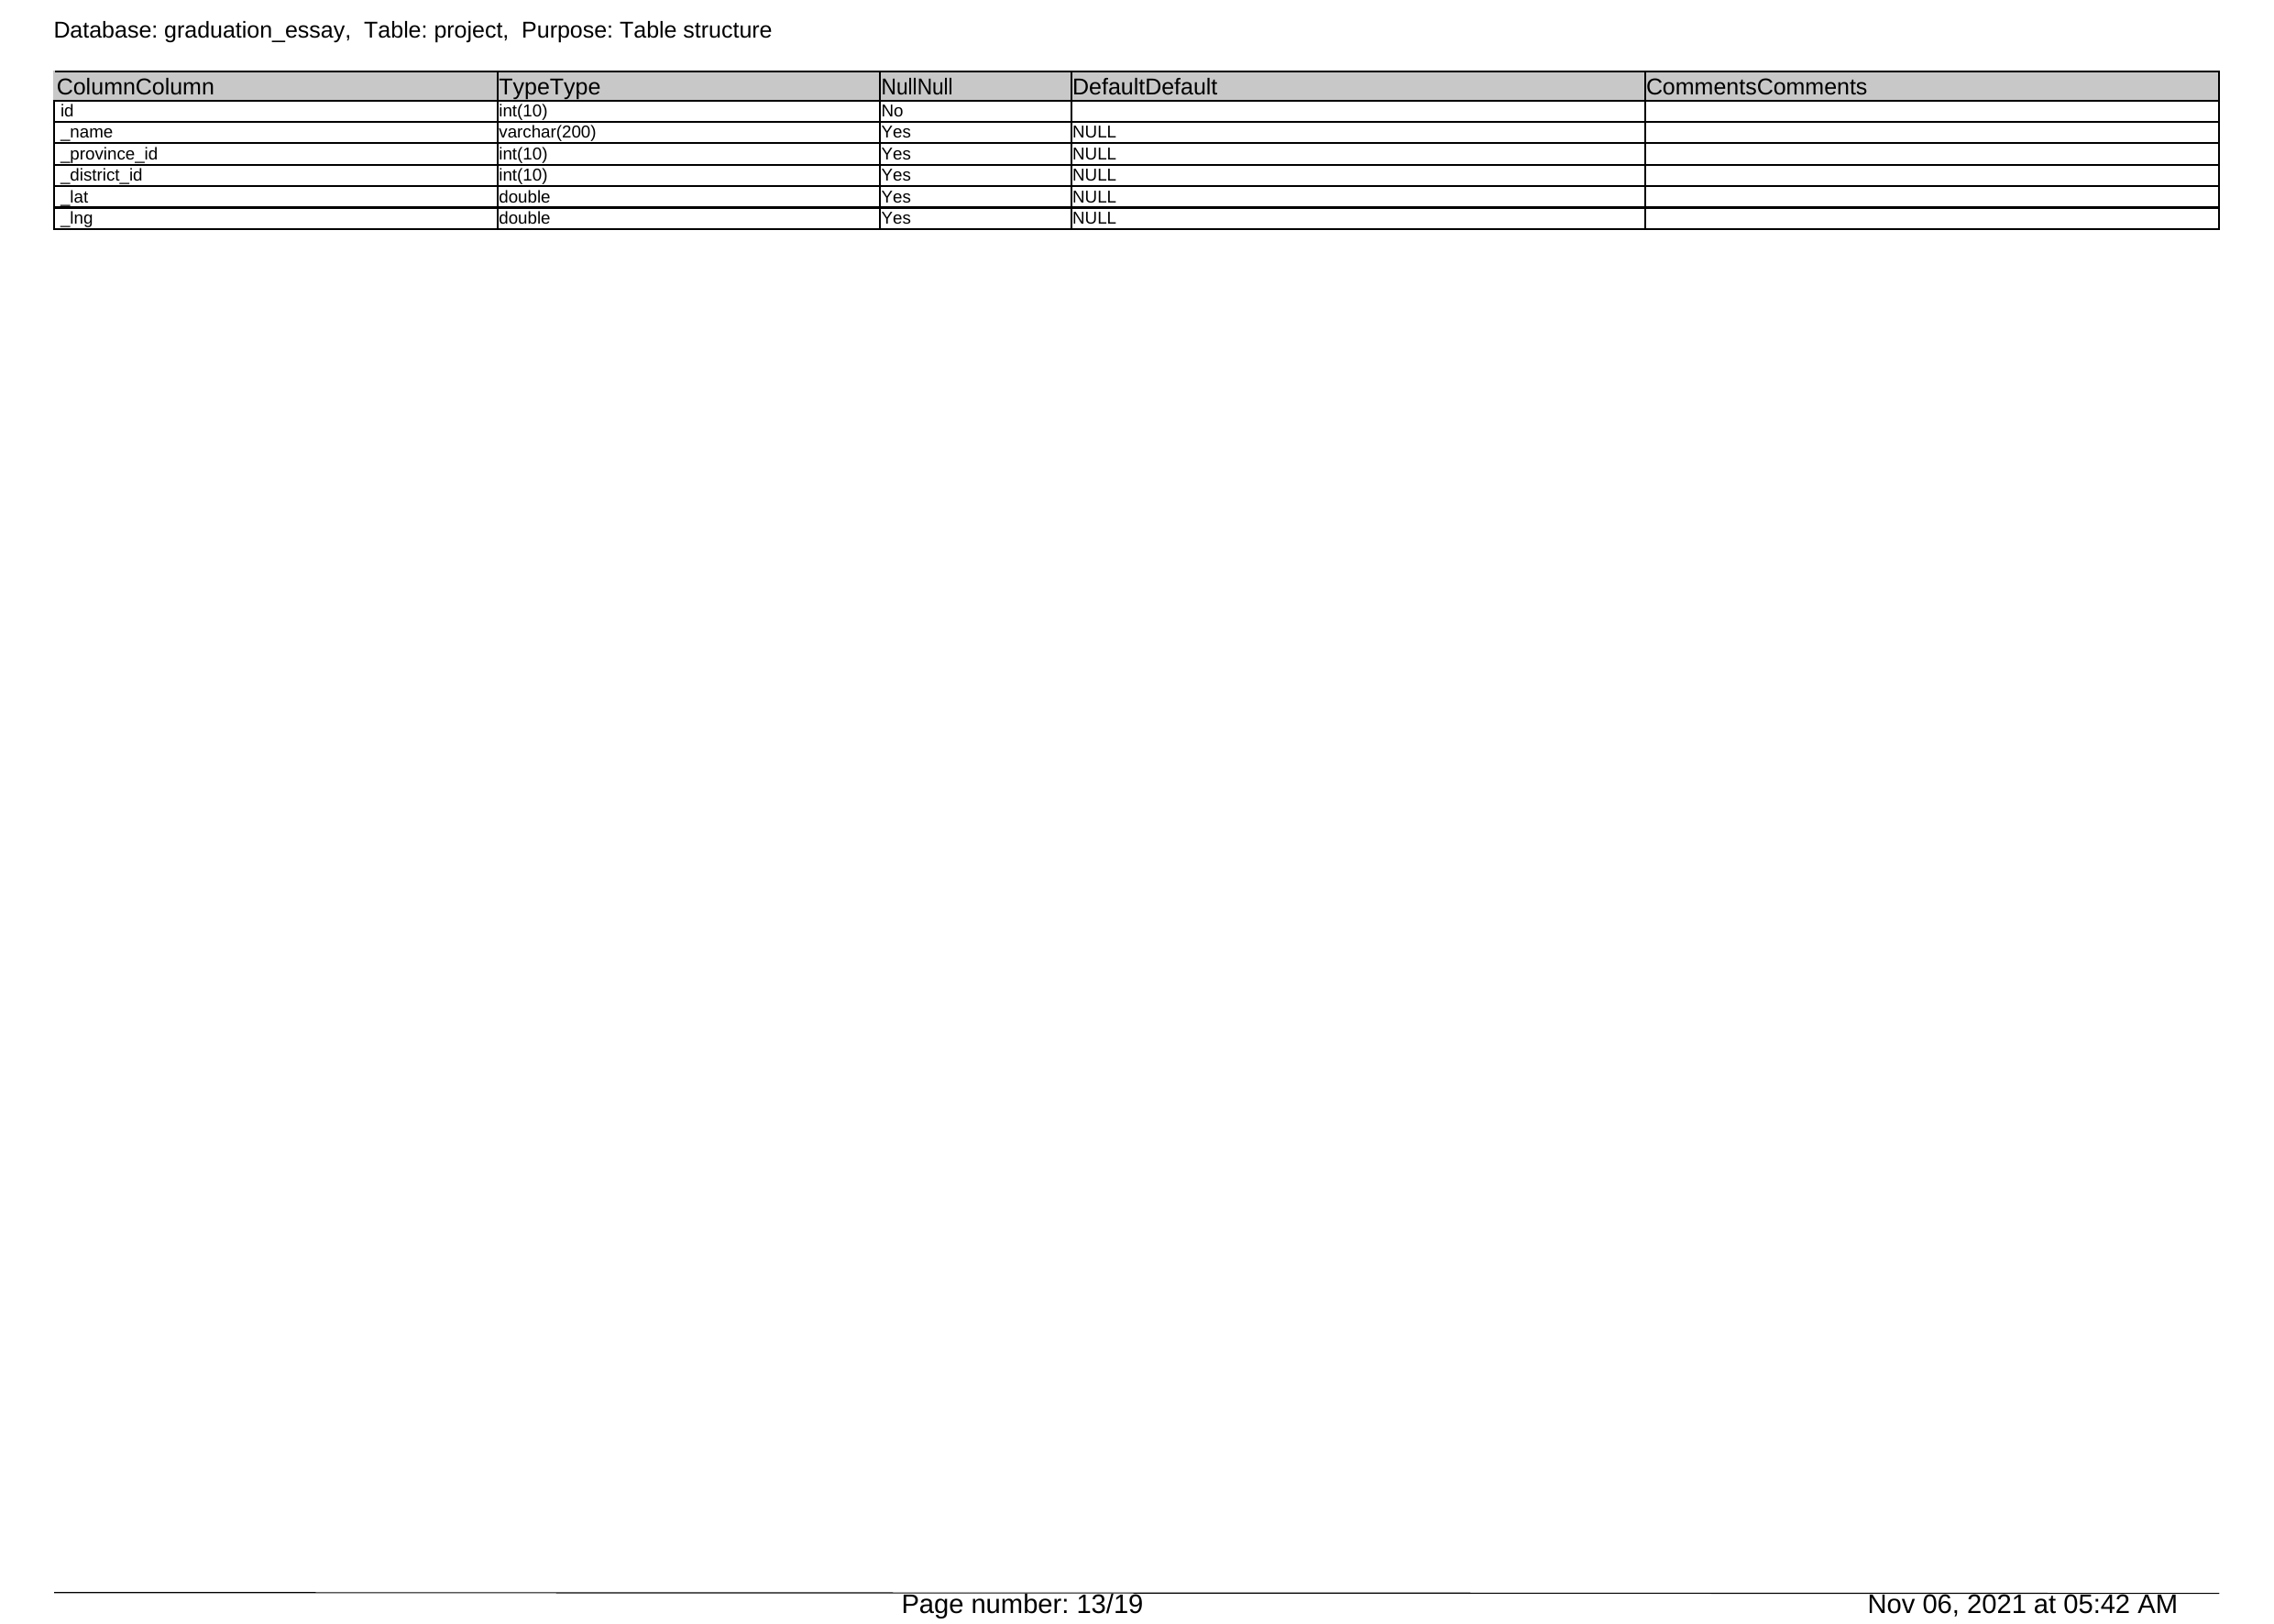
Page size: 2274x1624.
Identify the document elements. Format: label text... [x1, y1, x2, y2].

table_cell NULL [1072, 187, 1644, 206]
table_cell int(10) [499, 102, 879, 121]
table_cell No [881, 102, 1071, 121]
table_cell varchar(200) [499, 123, 879, 142]
table_cell NULL [1072, 166, 1644, 185]
text Page number: 13/19 Nov 06, 2021 at 05:42 AM [901, 1587, 2219, 1619]
table_header TypeType [499, 72, 879, 100]
table_cell Yes [881, 144, 1071, 163]
table_cell _district_id [55, 166, 497, 185]
table_cell [1646, 102, 2218, 121]
table_cell Yes [881, 209, 1071, 228]
table_cell int(10) [499, 166, 879, 185]
table_cell NULL [1072, 209, 1644, 228]
table_cell _lat [55, 187, 497, 206]
table_cell Yes [881, 187, 1071, 206]
table_header DefaultDefault [1072, 72, 1644, 100]
table_cell [1646, 123, 2218, 142]
text Database: graduation_essay, Table: project, Purpose: Table structure [53, 16, 2219, 42]
table_header CommentsComments [1646, 72, 2218, 100]
table_cell [1646, 144, 2218, 163]
table_cell [1646, 209, 2218, 228]
table_cell Yes [881, 123, 1071, 142]
table_cell NULL [1072, 123, 1644, 142]
table_cell id [55, 102, 497, 121]
table_cell int(10) [499, 144, 879, 163]
table_cell NULL [1072, 144, 1644, 163]
table_cell double [499, 187, 879, 206]
table_cell [1646, 187, 2218, 206]
table_cell _name [55, 123, 497, 142]
table_cell Yes [881, 166, 1071, 185]
table_header ColumnColumn [55, 72, 497, 100]
table_header NullNull [881, 72, 1071, 100]
table_cell _province_id [55, 144, 497, 163]
table_cell [1072, 102, 1644, 121]
table_cell _lng [55, 209, 497, 228]
table_cell [1646, 166, 2218, 185]
table_cell double [499, 209, 879, 228]
